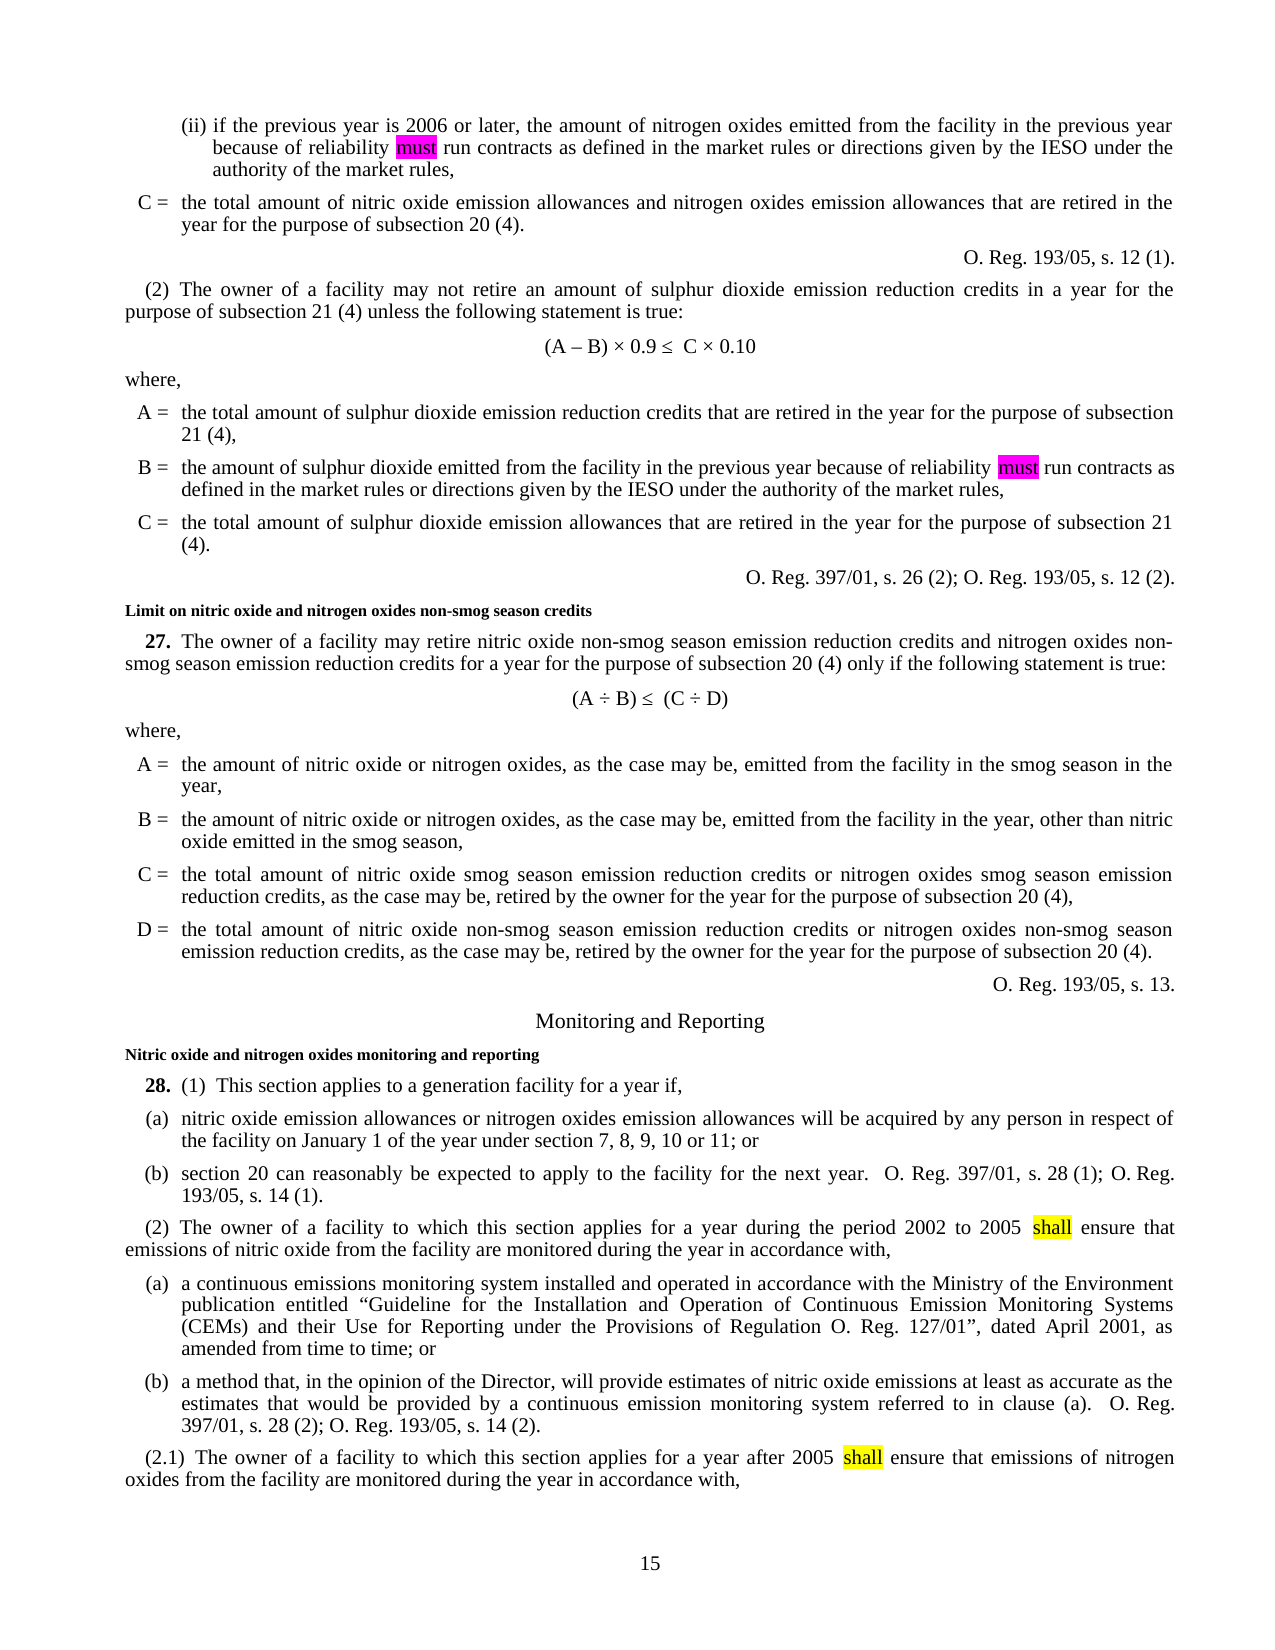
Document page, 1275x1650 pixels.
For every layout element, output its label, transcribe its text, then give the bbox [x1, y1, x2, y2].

text (A ÷ B) ≤ (C ÷ D) [125, 686, 1175, 710]
text (2) The owner of a facility to which this section applies for a year during the period 2002 to 2005 shall ensure that emissions of nitric oxide from the facility are monitored during the year in accordance with, [125, 1217, 1175, 1261]
text C = the total amount of sulphur dioxide emission allowances that are retired in the year for the purpose of subsection 21 (4). [125, 512, 1175, 556]
text B = the amount of sulphur dioxide emitted from the facility in the previous year because of reliability must run contracts as defined in the market rules or directions given by the IESO under the authority of the market rules, [125, 457, 1175, 501]
text A = the total amount of sulphur dioxide emission reduction credits that are retired in the year for the purpose of subsection 21 (4), [125, 402, 1175, 446]
text where, [125, 369, 1175, 391]
text C = the total amount of nitric oxide smog season emission reduction credits or nitrogen oxides smog season emission reduction credits, as the case may be, retired by the owner for the year for the purpose of subsection 20 (4), [125, 864, 1175, 907]
text (a) nitric oxide emission allowances or nitrogen oxides emission allowances will be acquired by any person in respect of the facility on January 1 of the year under section 7, 8, 9, 10 or 11; or [125, 1108, 1175, 1152]
text (A – B) × 0.9 ≤ C × 0.10 [125, 334, 1175, 358]
text (b) a method that, in the opinion of the Director, will provide estimates of nitric oxide emissions at least as accurate as the estimates that would be provided by a continuous emission monitoring system referred to in clause (a). O. Reg. 397/01, s. 28 (2); O. Reg. 193/05, s. 14 (2). [125, 1371, 1175, 1436]
text (ii) if the previous year is 2006 or later, the amount of nitrogen oxides emitted from the facility in the previous year because of reliability must run contracts as defined in the market rules or directions given by the IESO under the authority of the market rules, [125, 115, 1175, 180]
text 27. The owner of a facility may retire nitric oxide non-smog season emission reduction credits and nitrogen oxides non-smog season emission reduction credits for a year for the purpose of subsection 20 (4) only if the following statement is true: [125, 631, 1175, 674]
text (2) The owner of a facility may not retire an amount of sulphur dioxide emission reduction credits in a year for the purpose of subsection 21 (4) unless the following statement is true: [125, 279, 1175, 323]
text A = the amount of nitric oxide or nitrogen oxides, as the case may be, emitted from the facility in the smog season in the year, [125, 754, 1175, 797]
text O. Reg. 193/05, s. 12 (1). [125, 247, 1175, 269]
text B = the amount of nitric oxide or nitrogen oxides, as the case may be, emitted from the facility in the year, other than nitric oxide emitted in the smog season, [125, 809, 1175, 852]
text 28. (1) This section applies to a generation facility for a year if, [125, 1075, 1175, 1097]
text where, [125, 720, 1175, 742]
text Nitric oxide and nitrogen oxides monitoring and reporting [125, 1046, 1175, 1064]
text (2.1) The owner of a facility to which this section applies for a year after 2005 shall ensure that emissions of nitrogen oxides from the facility are monitored during the year in accordance with, [125, 1447, 1175, 1490]
text C = the total amount of nitric oxide emission allowances and nitrogen oxides emission allowances that are retired in the year for the purpose of subsection 20 (4). [125, 192, 1175, 235]
subtitle Monitoring and Reporting [125, 1012, 1175, 1033]
text (a) a continuous emissions monitoring system installed and operated in accordance with the Ministry of the Environment publication entitled “Guideline for the Installation and Operation of Continuous Emission Monitoring Systems (CEMs) and their Use for Reporting under the Provisions of Regulation O. Reg. 127/01”, dated April 2001, as amended from time to time; or [125, 1272, 1175, 1359]
text (b) section 20 can reasonably be expected to apply to the facility for the next year. O. Reg. 397/01, s. 28 (1); O. Reg. 193/05, s. 14 (1). [125, 1163, 1175, 1207]
text O. Reg. 397/01, s. 26 (2); O. Reg. 193/05, s. 12 (2). [125, 567, 1175, 589]
text D = the total amount of nitric oxide non-smog season emission reduction credits or nitrogen oxides non-smog season emission reduction credits, as the case may be, retired by the owner for the year for the purpose of subsection 20 (4). [125, 919, 1175, 963]
text Limit on nitric oxide and nitrogen oxides non-smog season credits [125, 602, 1175, 620]
text O. Reg. 193/05, s. 13. [125, 974, 1175, 996]
